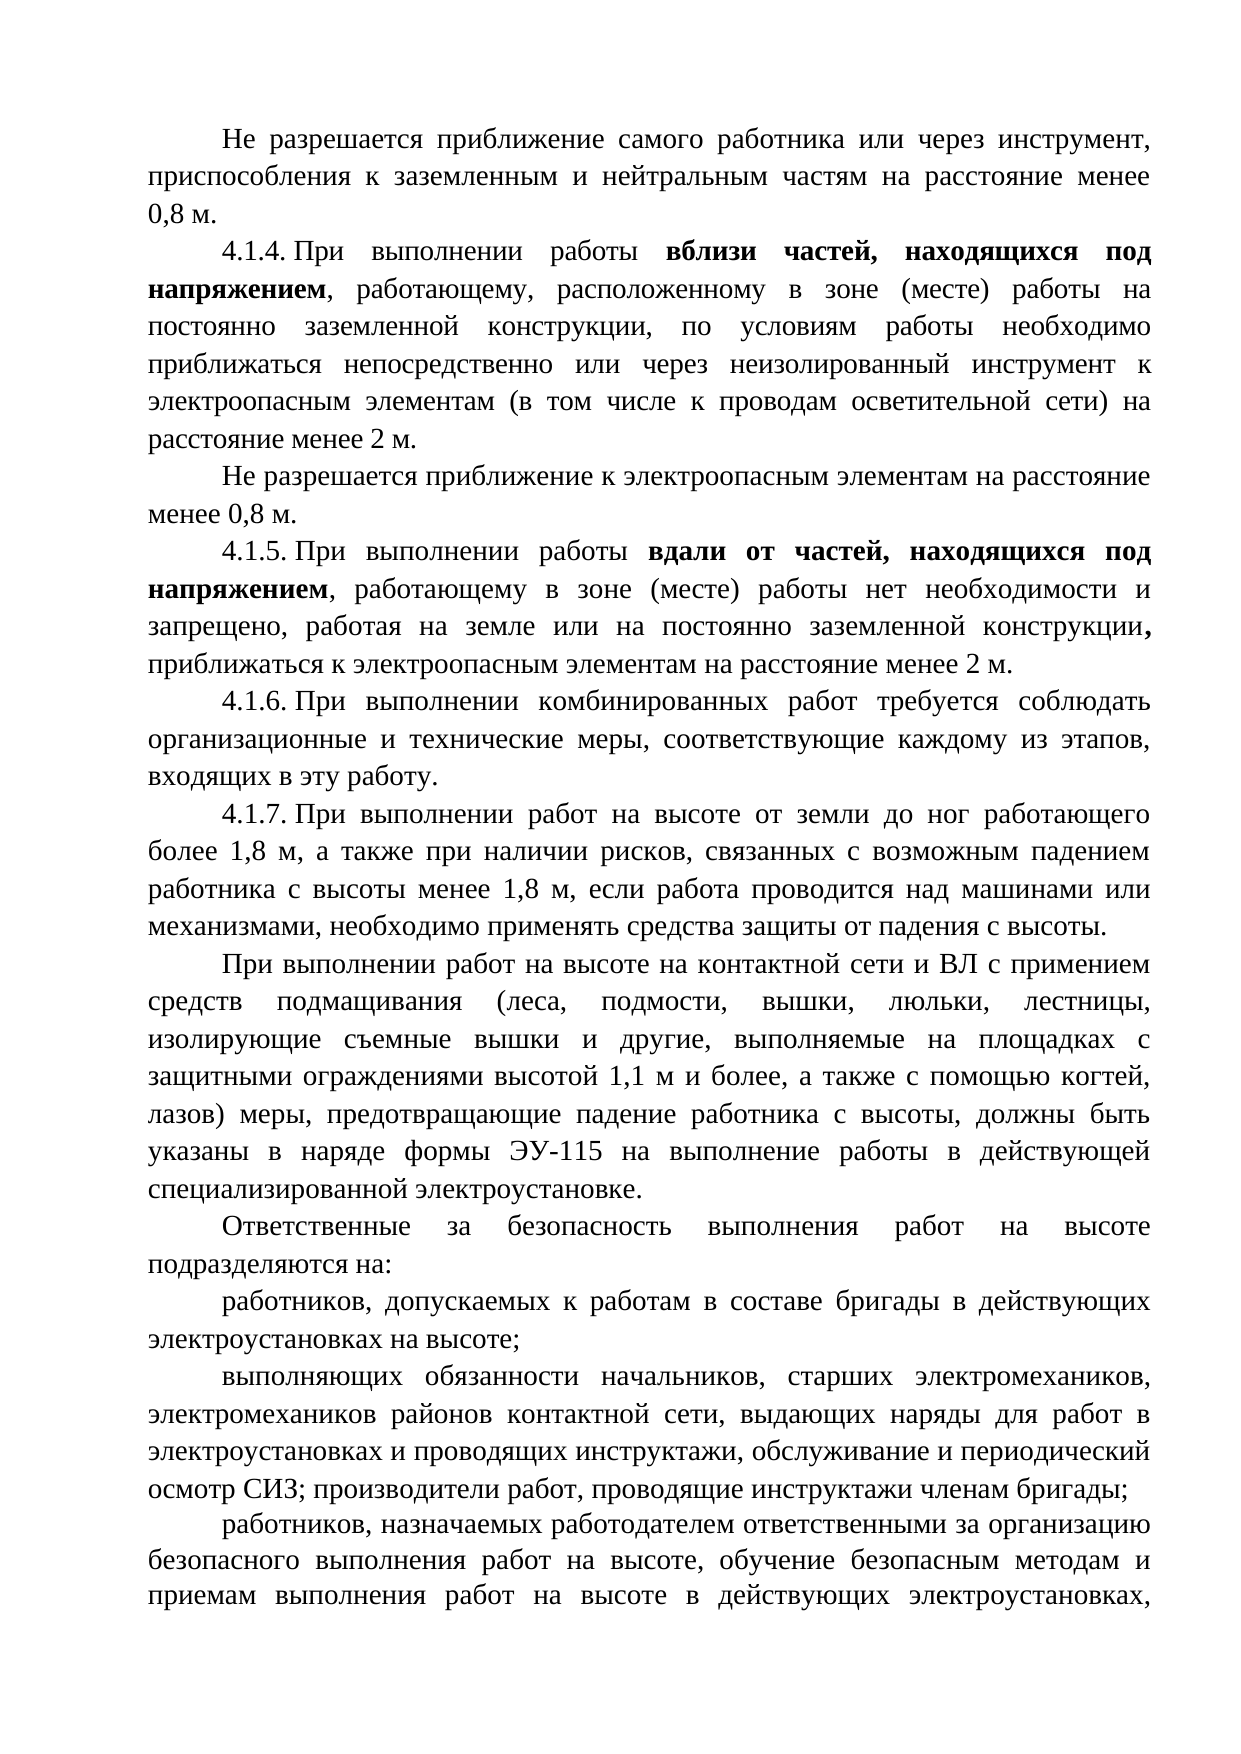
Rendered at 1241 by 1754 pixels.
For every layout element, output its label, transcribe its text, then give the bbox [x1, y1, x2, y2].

text работников, допускаемых к работам в составе бригады в действующих электроустановках на высоте; [148, 1281, 1152, 1356]
text Не разрешается приближение самого работника или через инструмент, приспособления к заземленным и нейтральным частям на расстояние менее 0,8 м. [148, 118, 1152, 231]
list При выполнении работы вблизи частей, находящихся под напряжением, работающему, расположенному в зоне (месте) работы на постоянно заземленной конструкции, по условиям работы необходимо приближаться непосредственно или через неизолированный инструмент к электроопасным элементам (в том числе к проводам осветительной сети) на расстояние менее . [148, 231, 1152, 456]
list При выполнении работ на высоте от земли до ног работающего более 1,8 м, а также при наличии рисков, связанных с возможным падением работника с высоты менее 1,8 м, если работа проводится над машинами или механизмами, необходимо применять средства защиты от падения с высоты. [148, 793, 1152, 943]
text Не разрешается приближение к электроопасным элементам на расстояние менее . [148, 456, 1152, 531]
text Ответственные за безопасность выполнения работ на высоте подразделяются на: [148, 1206, 1152, 1281]
list При выполнении работы вдали от частей, находящихся под напряжением, работающему в зоне (месте) работы нет необходимости и запрещено, работая на земле или на постоянно заземленной конструкции, приближаться к электроопасным элементам на расстояние менее . [148, 531, 1152, 681]
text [148, 1506, 1152, 1612]
text При выполнении работ на высоте на контактной сети и ВЛ с примением средств подмащивания (леса, подмости, вышки, люльки, лестницы, изолирующие съемные вышки и другие, выполняемые на площадках с защитными ограждениями высотой 1,1 м и более, а также с помощью когтей, лазов) меры, предотвращающие падение работника с высоты, должны быть указаны в наряде формы ЭУ-115 на выполнение работы в действующей специализированной электроустановке. [148, 943, 1152, 1206]
text выполняющих обязанности начальников, старших электромехаников, электромехаников районов контактной сети, выдающих наряды для работ в электроустановках и проводящих инструктажи, обслуживание и периодический осмотр СИЗ; производители работ, проводящие инструктажи членам бригады; [148, 1356, 1152, 1506]
list При выполнении комбинированных работ требуется соблюдать организационные и технические меры, соответствующие каждому из этапов, входящих в эту работу. [148, 681, 1152, 793]
